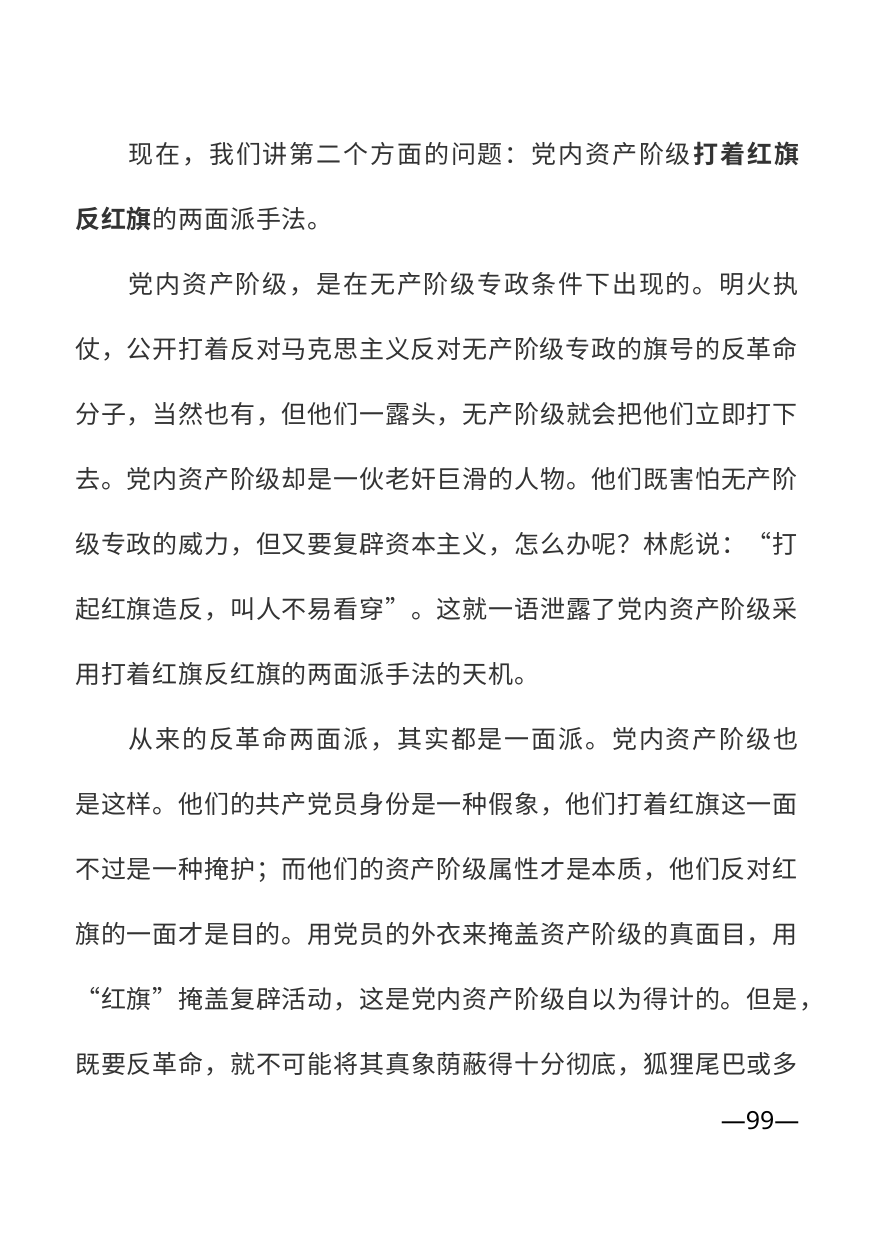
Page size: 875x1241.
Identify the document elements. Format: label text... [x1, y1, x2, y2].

text 党内资产阶级，是在无产阶级专政条件下出现的。明火执仗，公开打着反对马克思主义反对无产阶级专政的旗号的反革命分子，当然也有，但他们一露头，无产阶级就会把他们立即打下去。党内资产阶级却是一伙老奸巨滑的人物。他们既害怕无产阶级专政的威力，但又要复辟资本主义，怎么办呢？林彪说：“打起红旗造反，叫人不易看穿”。这就一语泄露了党内资产阶级采用打着红旗反红旗的两面派手法的天机。 [75, 250, 799, 705]
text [75, 705, 799, 1095]
text 现在，我们讲第二个方面的问题：党内资产阶级打着红旗反红旗的两面派手法。 [75, 120, 799, 250]
